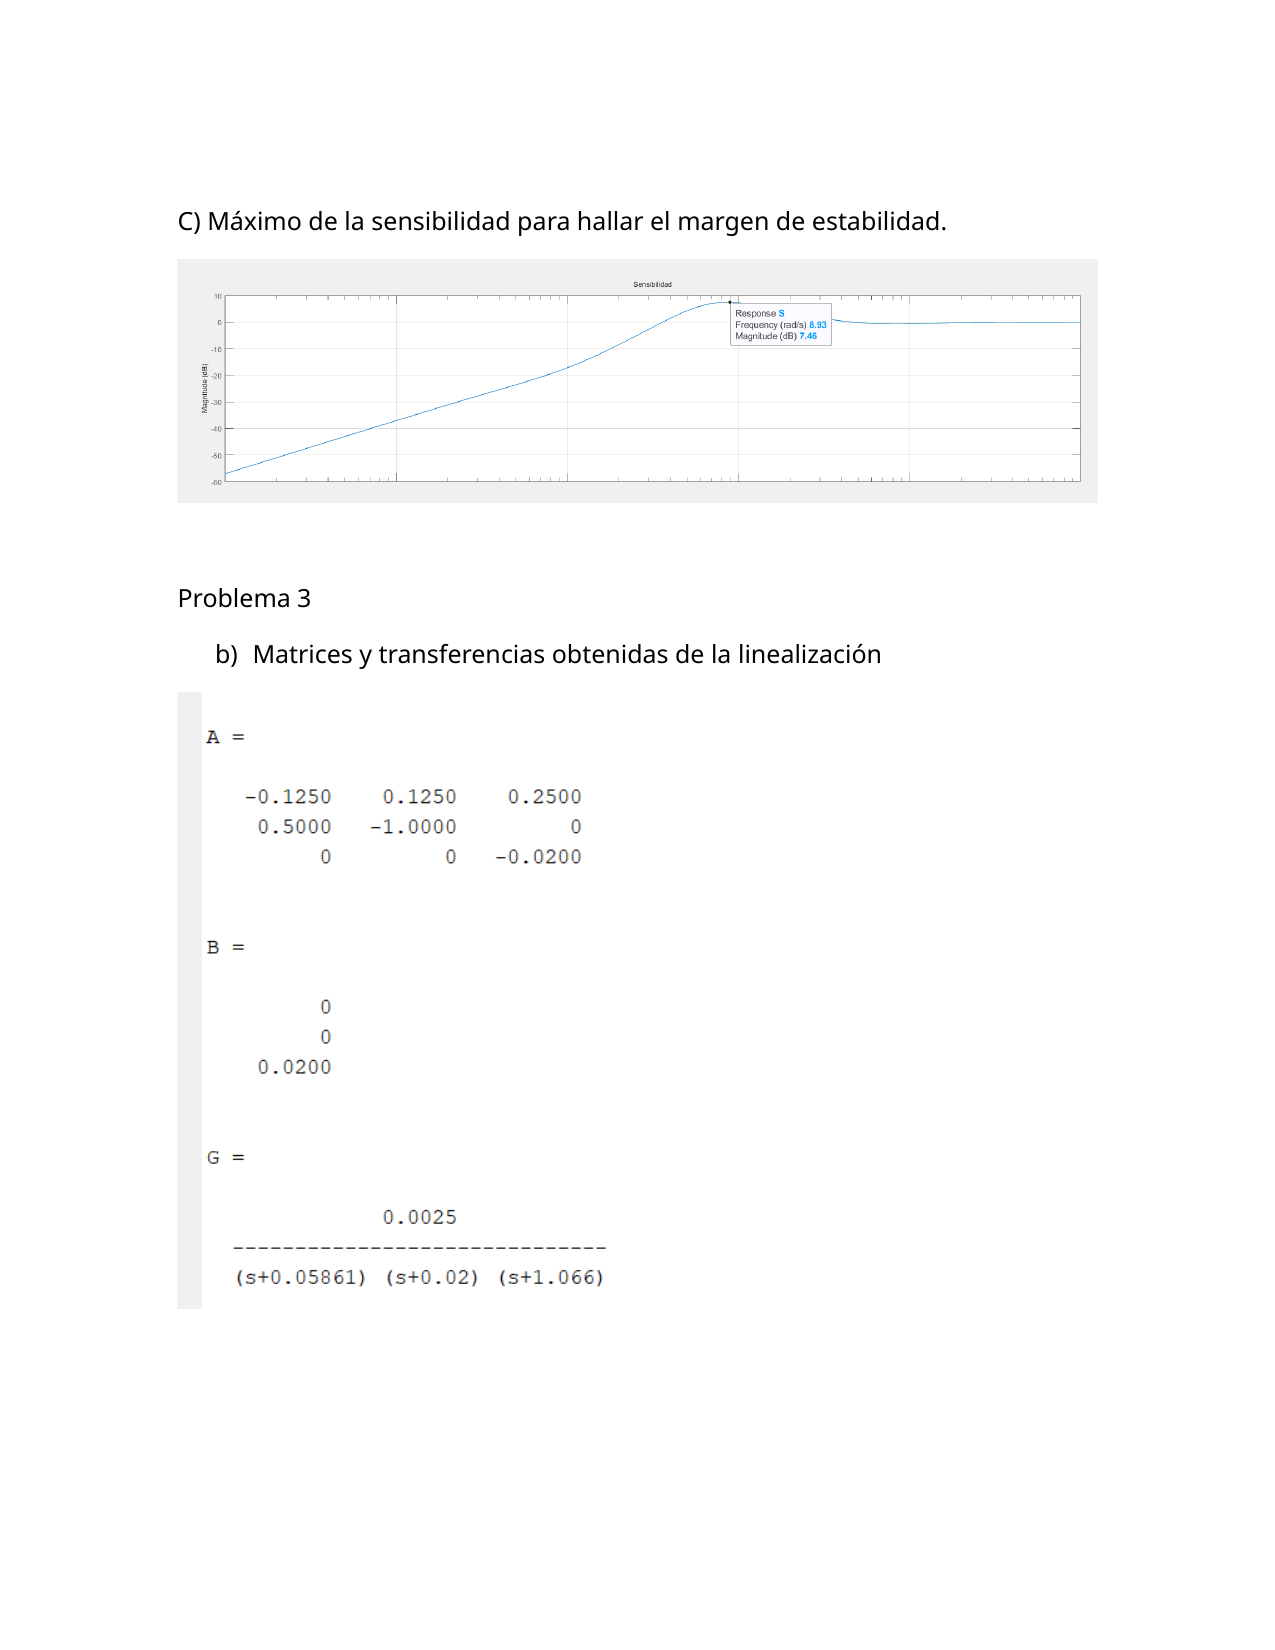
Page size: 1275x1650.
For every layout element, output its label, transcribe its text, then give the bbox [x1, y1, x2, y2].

picture [177, 259, 1098, 503]
picture [177, 692, 710, 1309]
list Matrices y transferencias obtenidas de la linealización [215, 636, 1098, 670]
text Problema 3 [177, 581, 1098, 614]
text C) Máximo de la sensibilidad para hallar el margen de estabilidad. [177, 203, 1098, 237]
